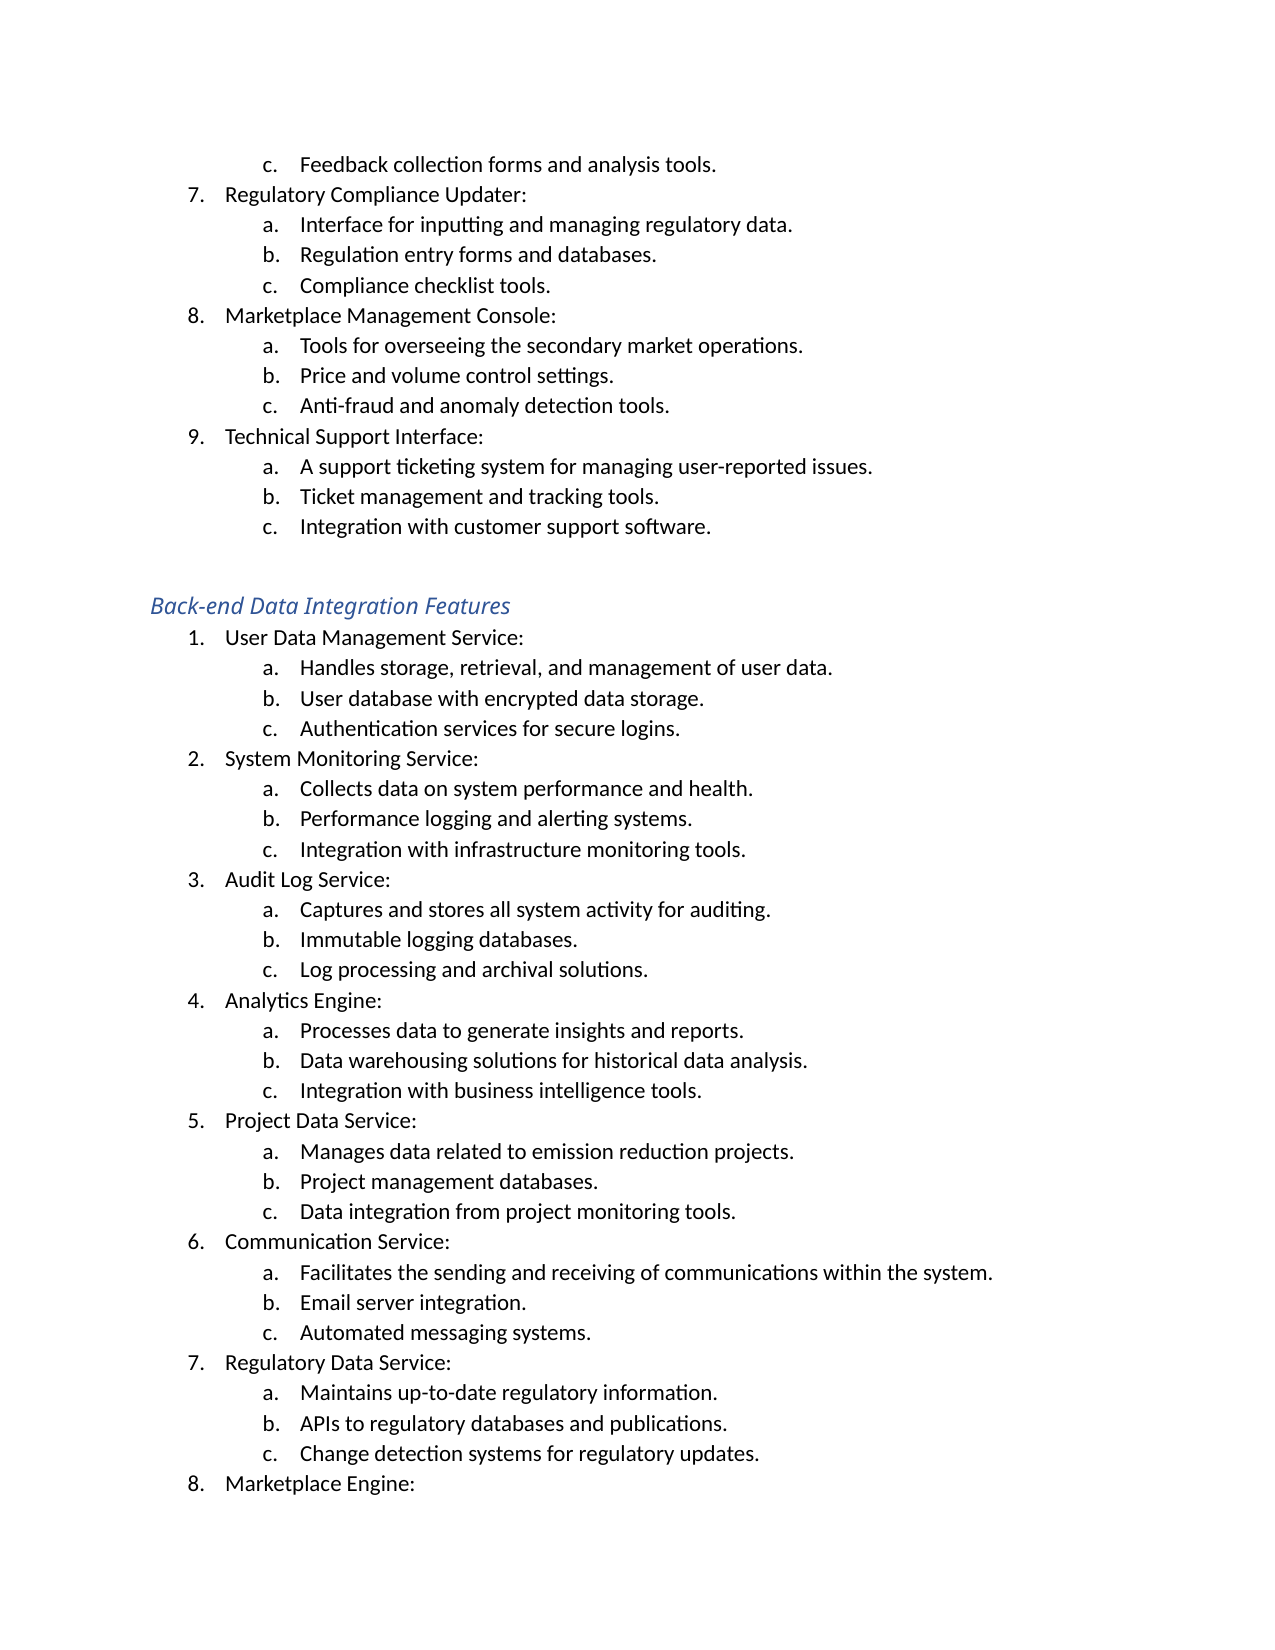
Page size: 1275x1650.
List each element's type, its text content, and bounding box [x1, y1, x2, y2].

list APIs to regulatory databases and publications. [262, 1409, 1125, 1437]
list Marketplace Management Console: [187, 301, 1125, 329]
list Authentication services for secure logins. [262, 714, 1125, 742]
list Anti-fraud and anomaly detection tools. [262, 392, 1125, 420]
list Processes data to generate insights and reports. [262, 1016, 1125, 1044]
list Log processing and archival solutions. [262, 956, 1125, 984]
list Compliance checklist tools. [262, 271, 1125, 299]
list Interface for inputting and managing regulatory data. [262, 210, 1125, 238]
list Data warehousing solutions for historical data analysis. [262, 1046, 1125, 1074]
list Project Data Service: [187, 1107, 1125, 1135]
list Regulatory Data Service: [187, 1348, 1125, 1376]
list Feedback collection forms and analysis tools. [262, 150, 1125, 178]
list Marketplace Engine: [187, 1469, 1125, 1497]
list Audit Log Service: [187, 865, 1125, 893]
list Communication Service: [187, 1227, 1125, 1256]
list Integration with customer support software. [262, 512, 1125, 541]
list System Monitoring Service: [187, 744, 1125, 772]
list User Data Management Service: [187, 623, 1125, 651]
list User database with encrypted data storage. [262, 684, 1125, 712]
list Tools for overseeing the secondary market operations. [262, 331, 1125, 359]
list Regulatory Compliance Updater: [187, 180, 1125, 208]
list Facilitates the sending and receiving of communications within the system. [262, 1258, 1125, 1286]
list Performance logging and alerting systems. [262, 804, 1125, 833]
list Regulation entry forms and databases. [262, 241, 1125, 269]
subtitle Back-end Data Integration Features [150, 589, 1125, 621]
list Maintains up-to-date regulatory information. [262, 1378, 1125, 1407]
list Immutable logging databases. [262, 925, 1125, 953]
list Change detection systems for regulatory updates. [262, 1439, 1125, 1467]
list Email server integration. [262, 1288, 1125, 1316]
list Ticket management and tracking tools. [262, 482, 1125, 510]
list Automated messaging systems. [262, 1318, 1125, 1346]
list Price and volume control settings. [262, 361, 1125, 389]
list Collects data on system performance and health. [262, 774, 1125, 802]
list Manages data related to emission reduction projects. [262, 1137, 1125, 1165]
list A support ticketing system for managing user-reported issues. [262, 452, 1125, 480]
list Analytics Engine: [187, 986, 1125, 1014]
list Technical Support Interface: [187, 422, 1125, 450]
list Handles storage, retrieval, and management of user data. [262, 653, 1125, 682]
list Data integration from project monitoring tools. [262, 1197, 1125, 1225]
list Project management databases. [262, 1167, 1125, 1195]
list Captures and stores all system activity for auditing. [262, 895, 1125, 923]
list Integration with infrastructure monitoring tools. [262, 835, 1125, 863]
list Integration with business intelligence tools. [262, 1076, 1125, 1104]
